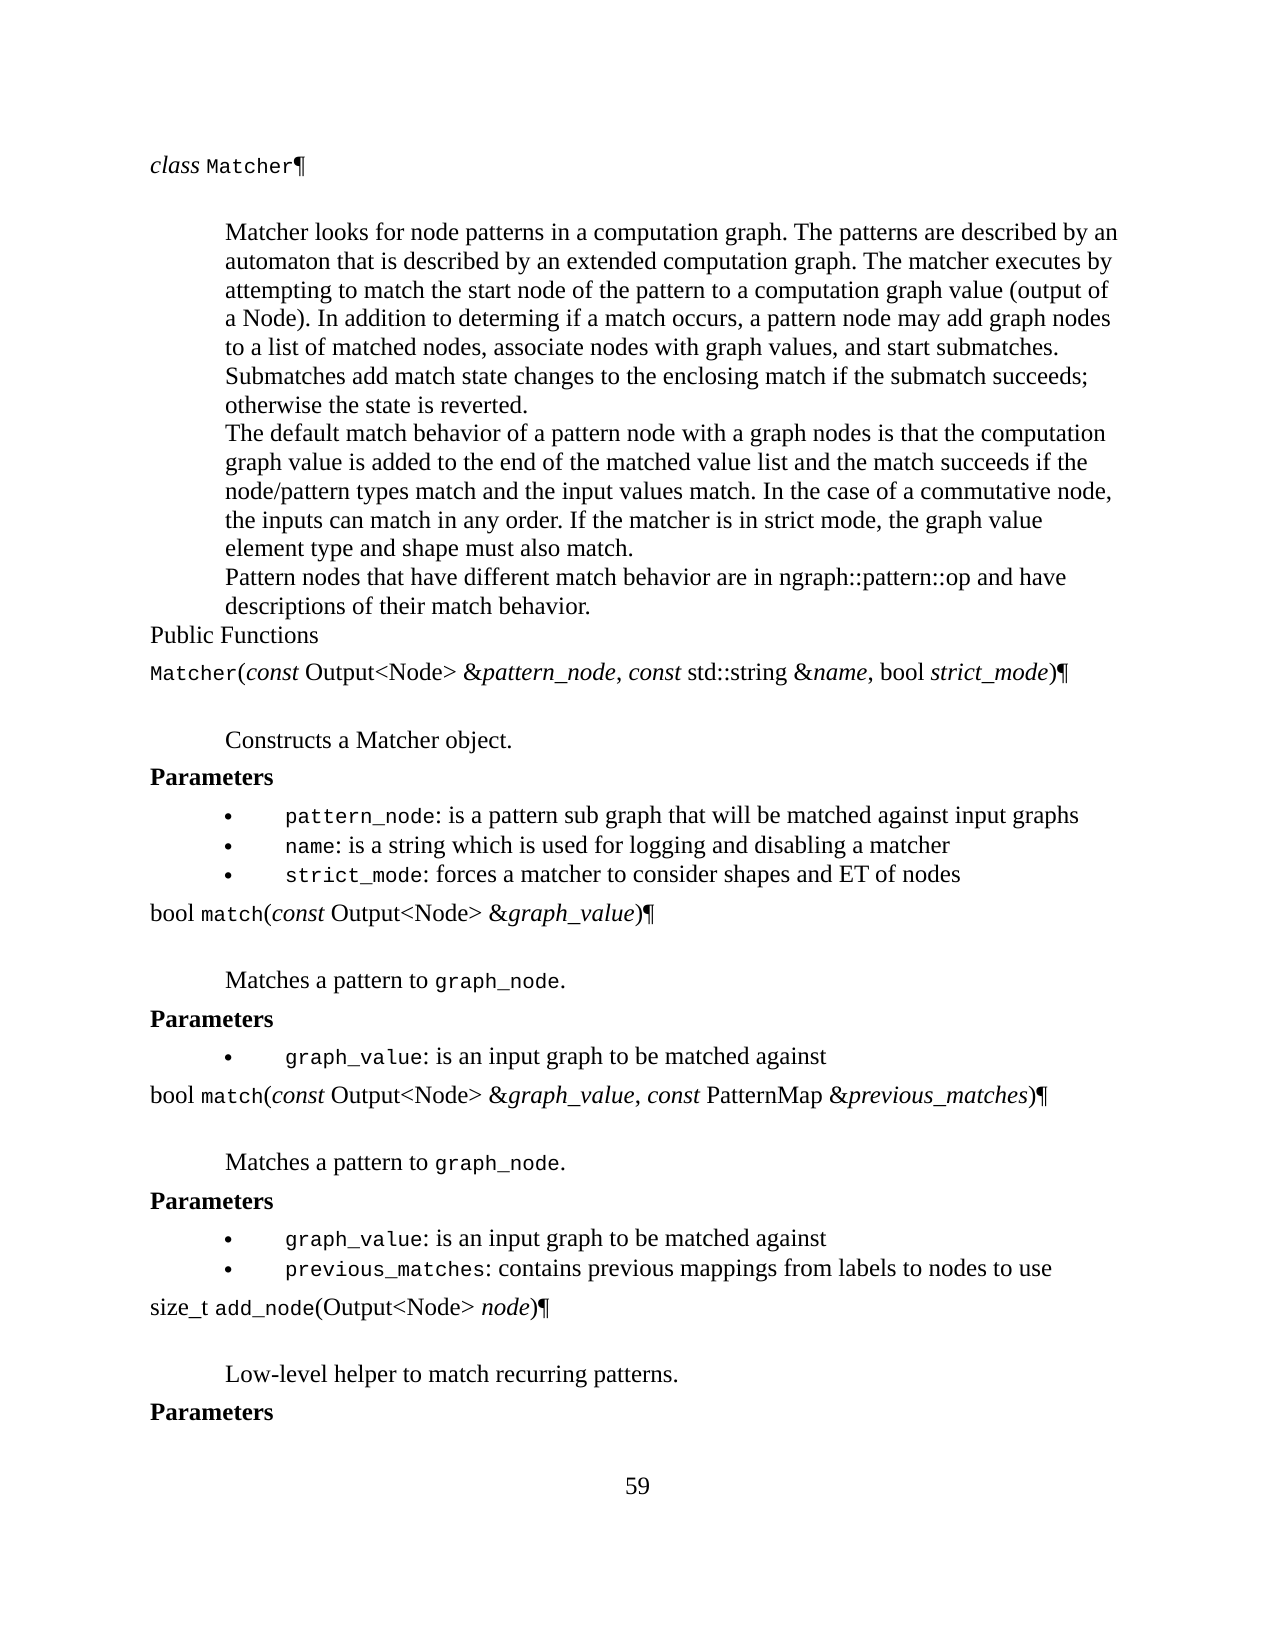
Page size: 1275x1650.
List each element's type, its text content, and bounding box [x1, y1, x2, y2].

list graph_value: is an input graph to be matched against [225, 1041, 1125, 1071]
text Parameters [150, 1004, 1125, 1032]
list previous_matches: contains previous mappings from labels to nodes to use [225, 1253, 1125, 1283]
text Public Functions [150, 620, 1125, 648]
list graph_value: is an input graph to be matched against [225, 1223, 1125, 1253]
list strict_mode: forces a matcher to consider shapes and ET of nodes [225, 859, 1125, 889]
text Pattern nodes that have different match behavior are in ngraph::pattern::op and have descriptions of their match behavior. [225, 562, 1125, 620]
text The default match behavior of a pattern node with a graph nodes is that the computation graph value is added to the end of the matched value list and the match succeeds if the node/pattern types match and the input values match. In the case of a commutative node, the inputs can match in any order. If the matcher is in strict mode, the graph value element type and shape must also match. [225, 418, 1125, 562]
list name: is a string which is used for logging and disabling a matcher [225, 830, 1125, 859]
text class Matcher¶ [150, 150, 1125, 208]
text size_t add_node(Output<Node> node)¶ [150, 1292, 1125, 1350]
text Matcher(const Output<Node> &pattern_node, const std::string &name, bool strict_mode)¶ [150, 657, 1125, 716]
text Matches a pattern to graph_node. [225, 965, 1125, 995]
text Matcher looks for node patterns in a computation graph. The patterns are described by an automaton that is described by an extended computation graph. The matcher executes by attempting to match the start node of the pattern to a computation graph value (output of a Node). In addition to determing if a match occurs, a pattern node may add graph nodes to a list of matched nodes, associate nodes with graph values, and start submatches. Submatches add match state changes to the enclosing match if the submatch succeeds; otherwise the state is reverted. [225, 217, 1125, 418]
text Constructs a Matcher object. [225, 725, 1125, 753]
text Parameters [150, 1186, 1125, 1214]
text bool match(const Output<Node> &graph_value, const PatternMap &previous_matches)¶ [150, 1080, 1125, 1138]
list pattern_node: is a pattern sub graph that will be matched against input graphs [225, 800, 1125, 830]
text Parameters [150, 762, 1125, 791]
text Matches a pattern to graph_node. [225, 1147, 1125, 1177]
text bool match(const Output<Node> &graph_value)¶ [150, 898, 1125, 956]
text Parameters [150, 1397, 1125, 1425]
text Low-level helper to match recurring patterns. [225, 1359, 1125, 1388]
